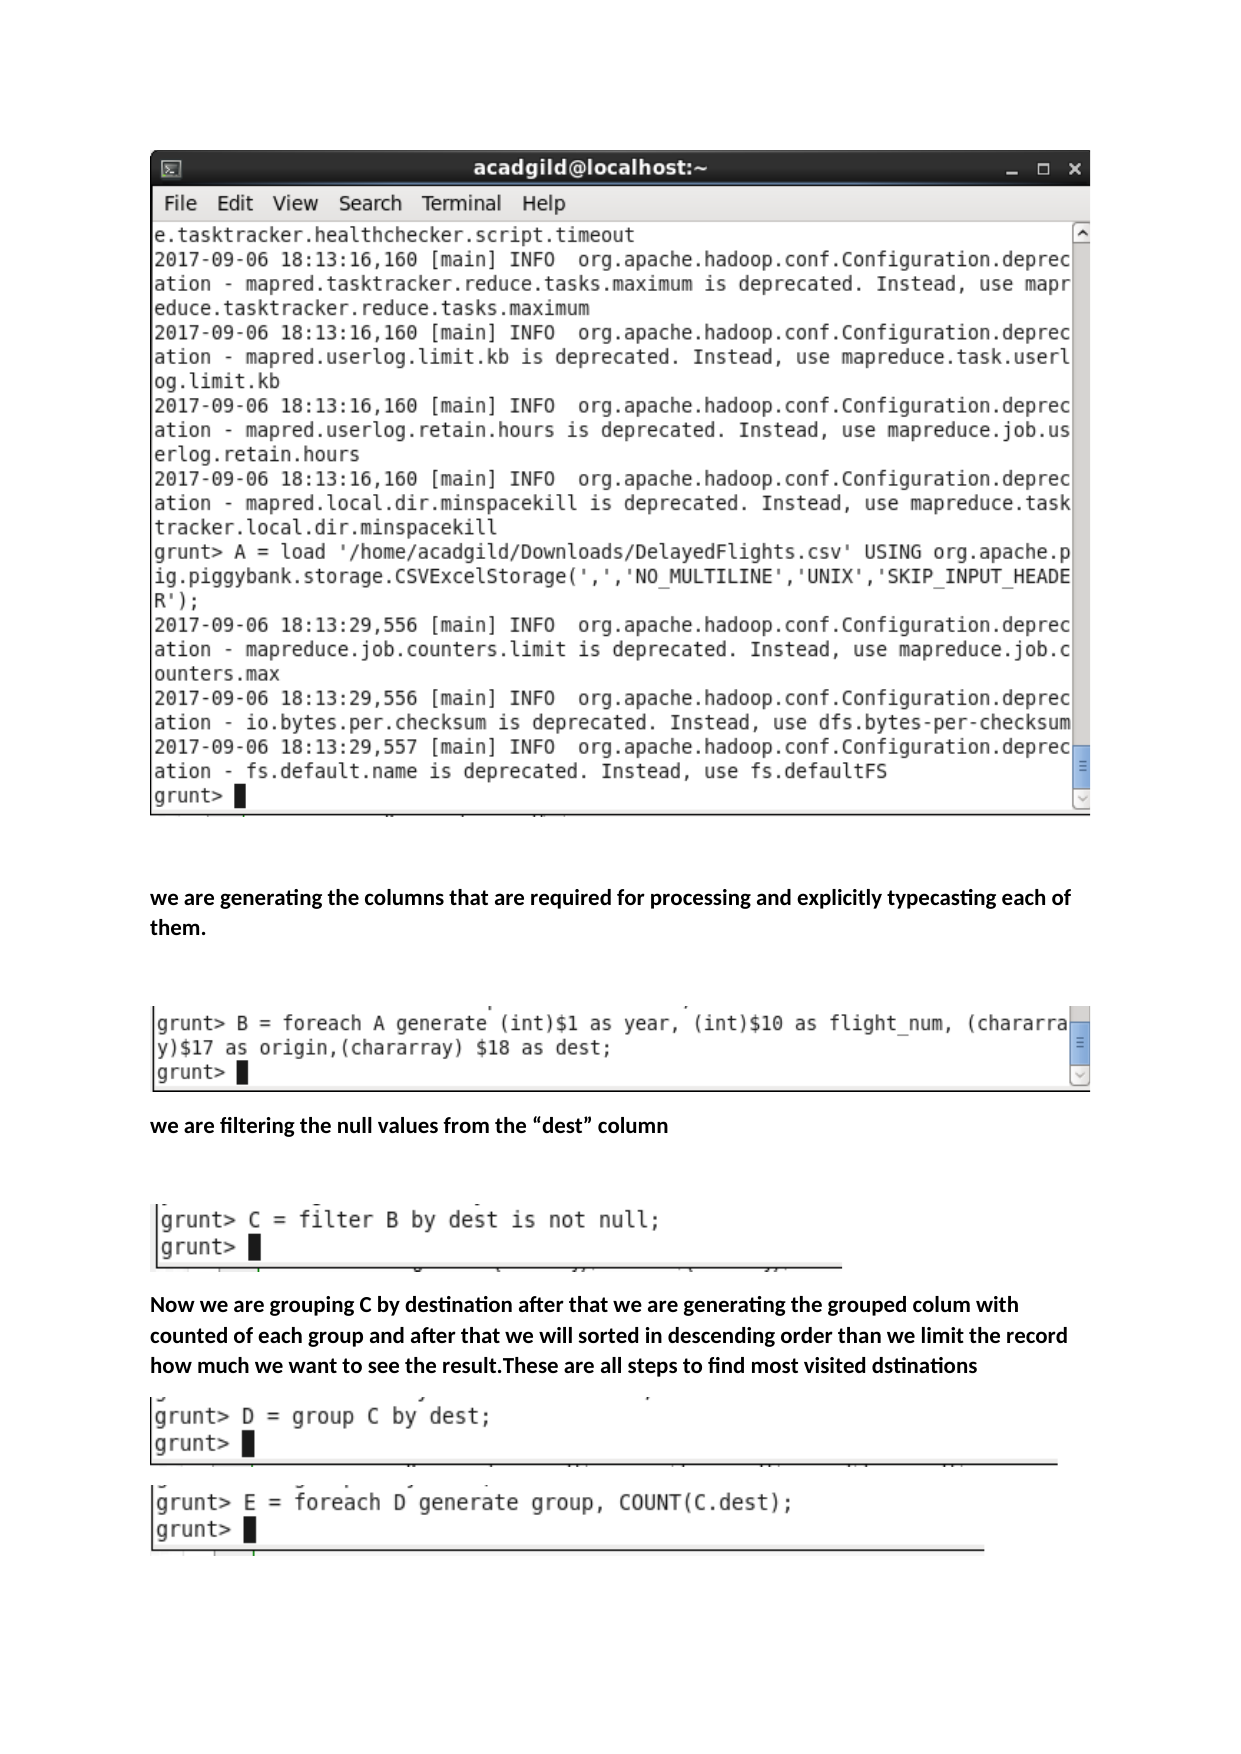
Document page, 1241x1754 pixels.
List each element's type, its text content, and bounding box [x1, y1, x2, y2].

picture [150, 1397, 1058, 1467]
picture [150, 1485, 985, 1556]
picture [150, 1204, 843, 1272]
picture [150, 150, 1091, 817]
text we are generating the columns that are required for processing and explicitly typecasting each of them. [150, 883, 1090, 941]
text Now we are grouping C by destination after that we are generating the grouped colum with counted of each group and after that we will sorted in descending order than we limit the record how much we want to see the result.These are all steps to find most visited dstinations [150, 1291, 1090, 1379]
text we are filtering the null values from the “dest” column [150, 1111, 1090, 1139]
picture [150, 1006, 1091, 1092]
